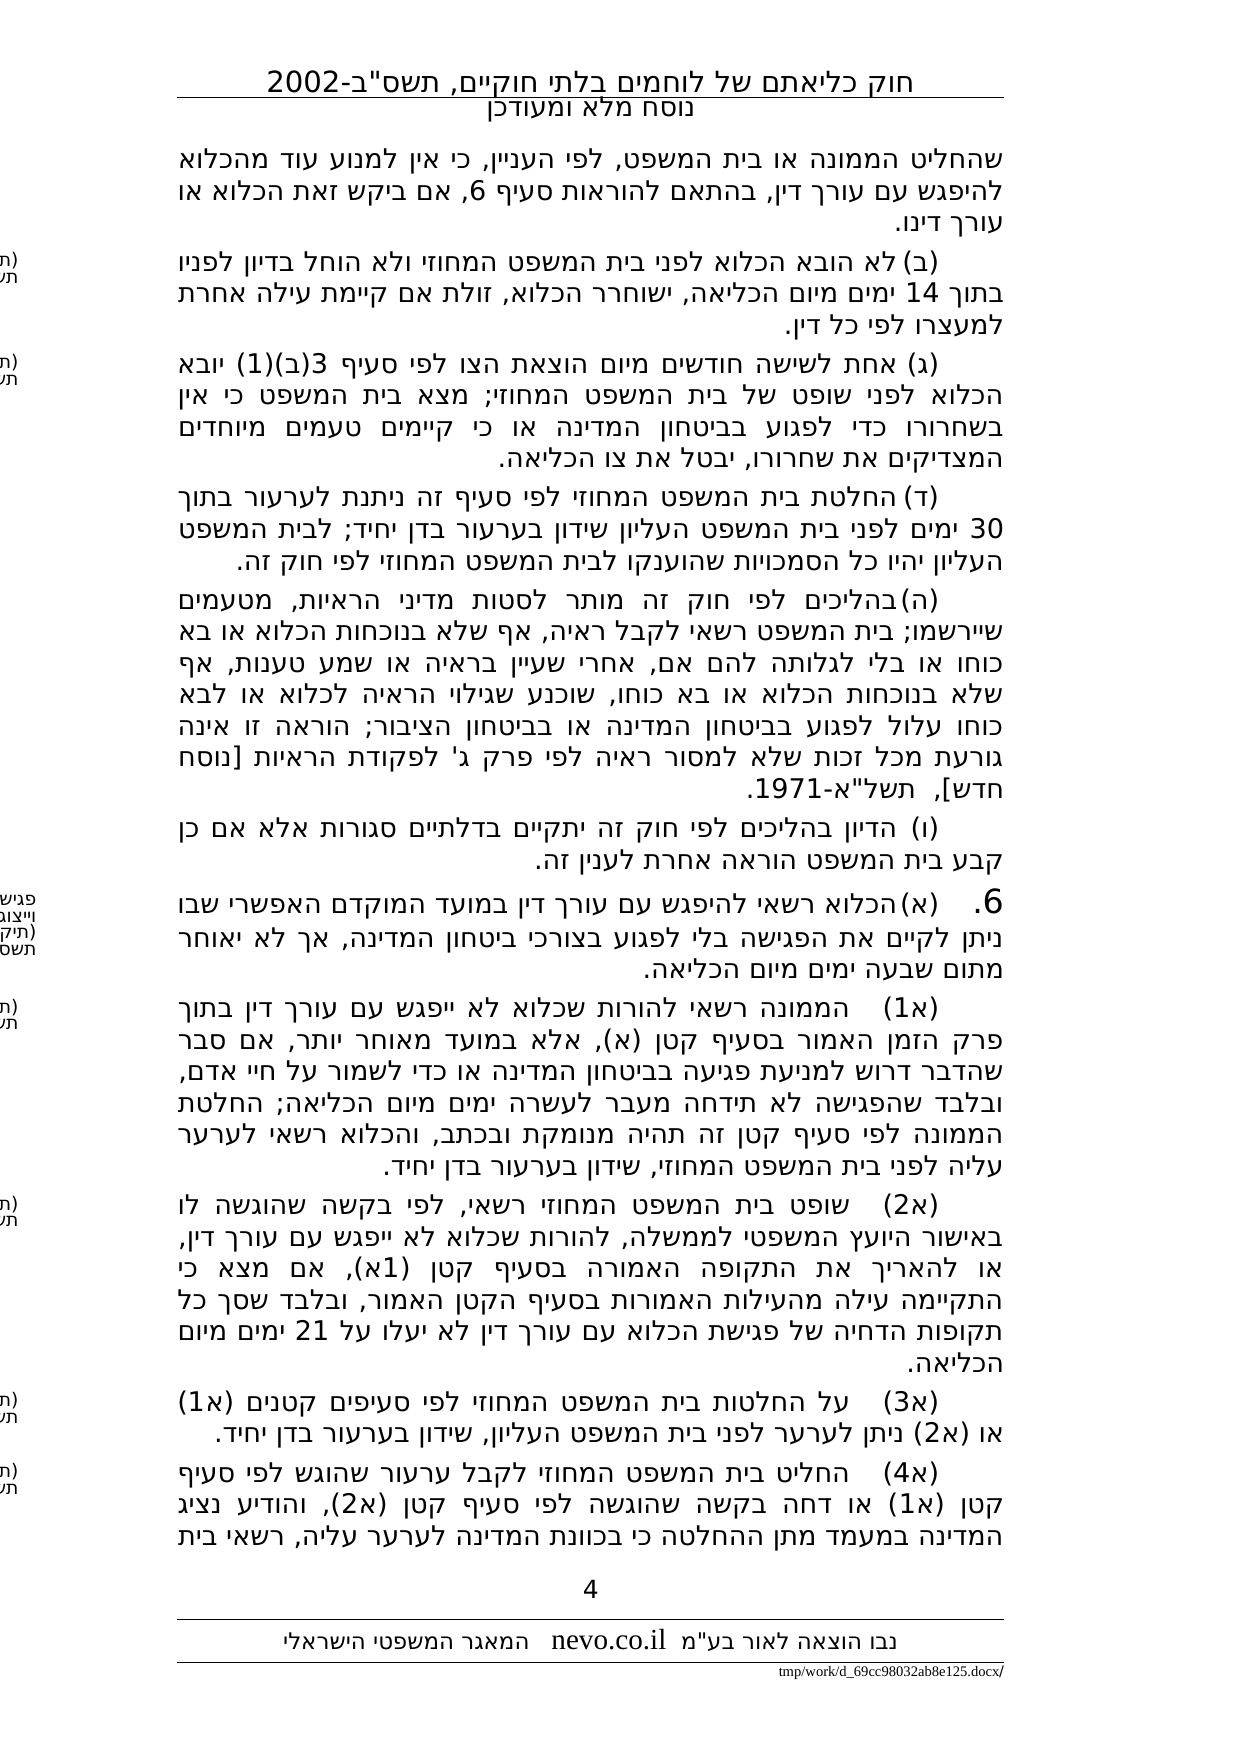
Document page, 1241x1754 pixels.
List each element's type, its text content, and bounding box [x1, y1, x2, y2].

text (א3) על החלטות בית המשפט המחוזי לפי סעיפים קטנים (א1) או (א2) ניתן לערער לפני בית המשפט העליון, שידון בערעור בדן יחיד. [177, 1386, 1004, 1449]
text (ב) לא הובא הכלוא לפני בית המשפט המחוזי ולא הוחל בדיון לפניו בתוך 14 ימים מיום הכליאה, ישוחרר הכלוא, זולת אם קיימת עילה אחרת למעצרו לפי כל דין. [177, 246, 1004, 341]
text (ה) בהליכים לפי חוק זה מותר לסטות מדיני הראיות, מטעמים שיירשמו; בית המשפט רשאי לקבל ראיה, אף שלא בנוכחות הכלוא או בא כוחו או בלי לגלותה להם אם, אחרי שעיין בראיה או שמע טענות, אף שלא בנוכחות הכלוא או בא כוחו, שוכנע שגילוי הראיה לכלוא או לבא כוחו עלול לפגוע בביטחון המדינה או בביטחון הציבור; הוראה זו אינה גורעת מכל זכות שלא למסור ראיה לפי פרק ג' לפקודת הראיות [נוסח חדש], תשל"א-1971. [177, 584, 1004, 805]
text (ג) אחת לשישה חודשים מיום הוצאת הצו לפי סעיף 3(ב)(1) יובא הכלוא לפני שופט של בית המשפט המחוזי; מצא בית המשפט כי אין בשחרורו כדי לפגוע בביטחון המדינה או כי קיימים טעמים מיוחדים המצדיקים את שחרורו, יבטל את צו הכליאה. [177, 348, 1004, 474]
text (ו) הדיון בהליכים לפי חוק זה יתקיים בדלתיים סגורות אלא אם כן קבע בית המשפט הוראה אחרת לענין זה. [177, 812, 1004, 876]
text (א1) הממונה רשאי להורות שכלוא לא ייפגש עם עורך דין בתוך פרק הזמן האמור בסעיף קטן (א), אלא במועד מאוחר יותר, אם סבר שהדבר דרוש למניעת פגיעה בביטחון המדינה או כדי לשמור על חיי אדם, ובלבד שהפגישה לא תידחה מעבר לעשרה ימים מיום הכליאה; החלטת הממונה לפי סעיף קטן זה תהיה מנומקת ובכתב, והכלוא רשאי לערער עליה לפני בית המשפט המחוזי, שידון בערעור בדן יחיד. [177, 992, 1004, 1182]
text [177, 144, 1004, 238]
text 6. (א) הכלוא רשאי להיפגש עם עורך דין במועד המוקדם האפשרי שבו ניתן לקיים את הפגישה בלי לפגוע בצורכי ביטחון המדינה, אך לא יאוחר מתום שבעה ימים מיום הכליאה. [177, 883, 1004, 985]
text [177, 1457, 1004, 1552]
text (א2) שופט בית המשפט המחוזי רשאי, לפי בקשה שהוגשה לו באישור היועץ המשפטי לממשלה, להורות שכלוא לא ייפגש עם עורך דין, או להאריך את התקופה האמורה בסעיף קטן (1א), אם מצא כי התקיימה עילה מהעילות האמורות בסעיף הקטן האמור, ובלבד שסך כל תקופות הדחיה של פגישת הכלוא עם עורך דין לא יעלו על 21 ימים מיום הכליאה. [177, 1189, 1004, 1379]
text (ד) החלטת בית המשפט המחוזי לפי סעיף זה ניתנת לערעור בתוך 30 ימים לפני בית המשפט העליון שידון בערעור בדן יחיד; לבית המשפט העליון יהיו כל הסמכויות שהוענקו לבית המשפט המחוזי לפי חוק זה. [177, 482, 1004, 576]
